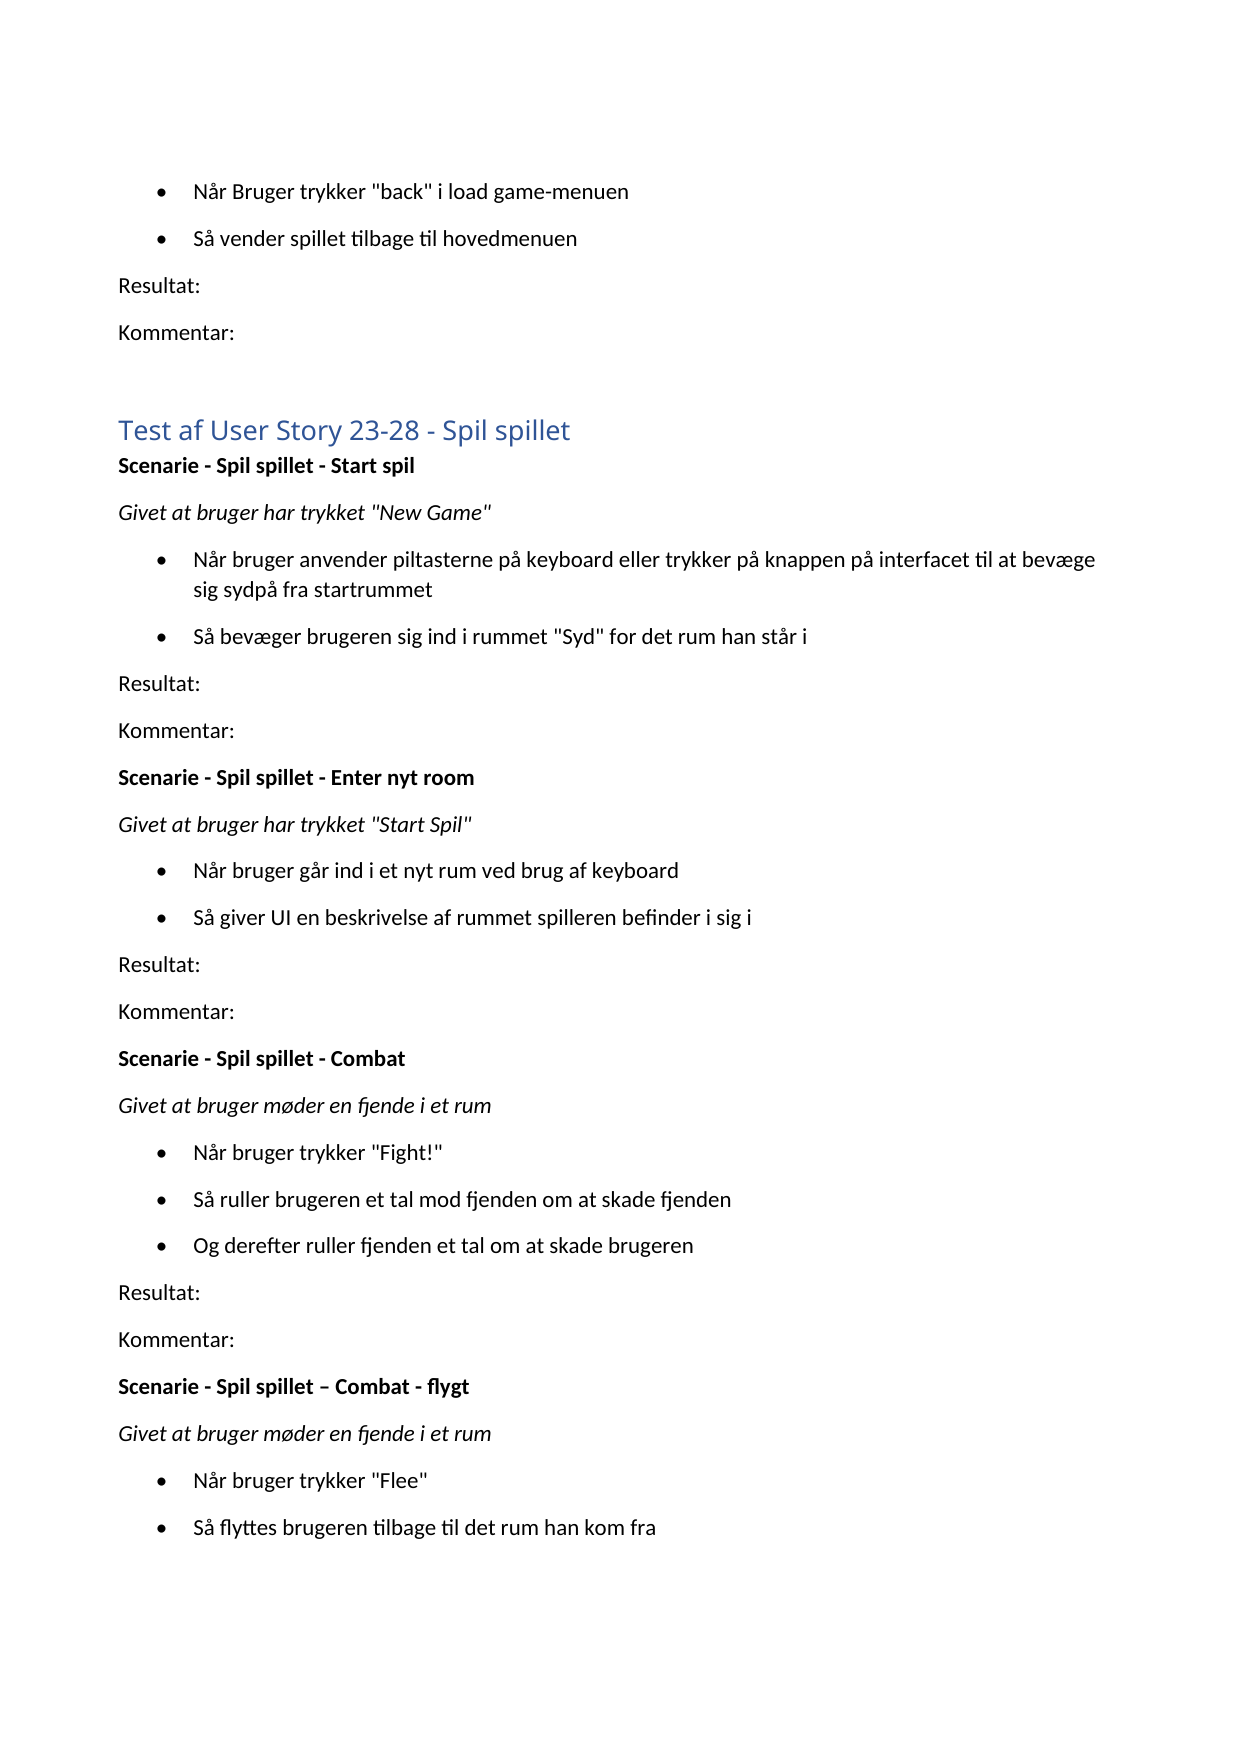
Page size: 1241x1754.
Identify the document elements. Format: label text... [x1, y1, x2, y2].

text Givet at bruger har trykket "Start Spil" [118, 810, 1122, 838]
text Scenarie - Spil spillet - Start spil [118, 451, 1122, 479]
text Kommentar: [118, 318, 1122, 346]
list Så bevæger brugeren sig ind i rummet "Syd" for det rum han står i [156, 622, 1122, 650]
text Resultat: [118, 271, 1122, 299]
text Scenarie - Spil spillet – Combat - flygt [118, 1372, 1122, 1400]
text Test af User Story 23-28 - Spil spillet [118, 412, 1122, 448]
text Givet at bruger møder en fjende i et rum [118, 1419, 1122, 1447]
text Givet at bruger møder en fjende i et rum [118, 1091, 1122, 1119]
text Resultat: [118, 669, 1122, 697]
list Så vender spillet tilbage til hovedmenuen [156, 224, 1122, 252]
text Kommentar: [118, 1325, 1122, 1353]
text Scenarie - Spil spillet - Enter nyt room [118, 763, 1122, 791]
list Så giver UI en beskrivelse af rummet spilleren befinder i sig i [156, 903, 1122, 931]
list Når bruger trykker "Flee" [156, 1466, 1122, 1494]
text Resultat: [118, 1278, 1122, 1306]
text Kommentar: [118, 716, 1122, 744]
list Så flyttes brugeren tilbage til det rum han kom fra [156, 1513, 1122, 1541]
list Når bruger anvender piltasterne på keyboard eller trykker på knappen på interfacet til at bevæge sig sydpå fra startrummet [156, 545, 1122, 603]
list Så ruller brugeren et tal mod fjenden om at skade fjenden [156, 1185, 1122, 1213]
text Givet at bruger har trykket "New Game" [118, 498, 1122, 526]
text Kommentar: [118, 997, 1122, 1025]
list Når bruger går ind i et nyt rum ved brug af keyboard [156, 857, 1122, 884]
list Og derefter ruller fjenden et tal om at skade brugeren [156, 1232, 1122, 1259]
list Når Bruger trykker "back" i load game-menuen [156, 177, 1122, 205]
text Scenarie - Spil spillet - Combat [118, 1044, 1122, 1072]
list Når bruger trykker "Fight!" [156, 1138, 1122, 1166]
text Resultat: [118, 950, 1122, 978]
